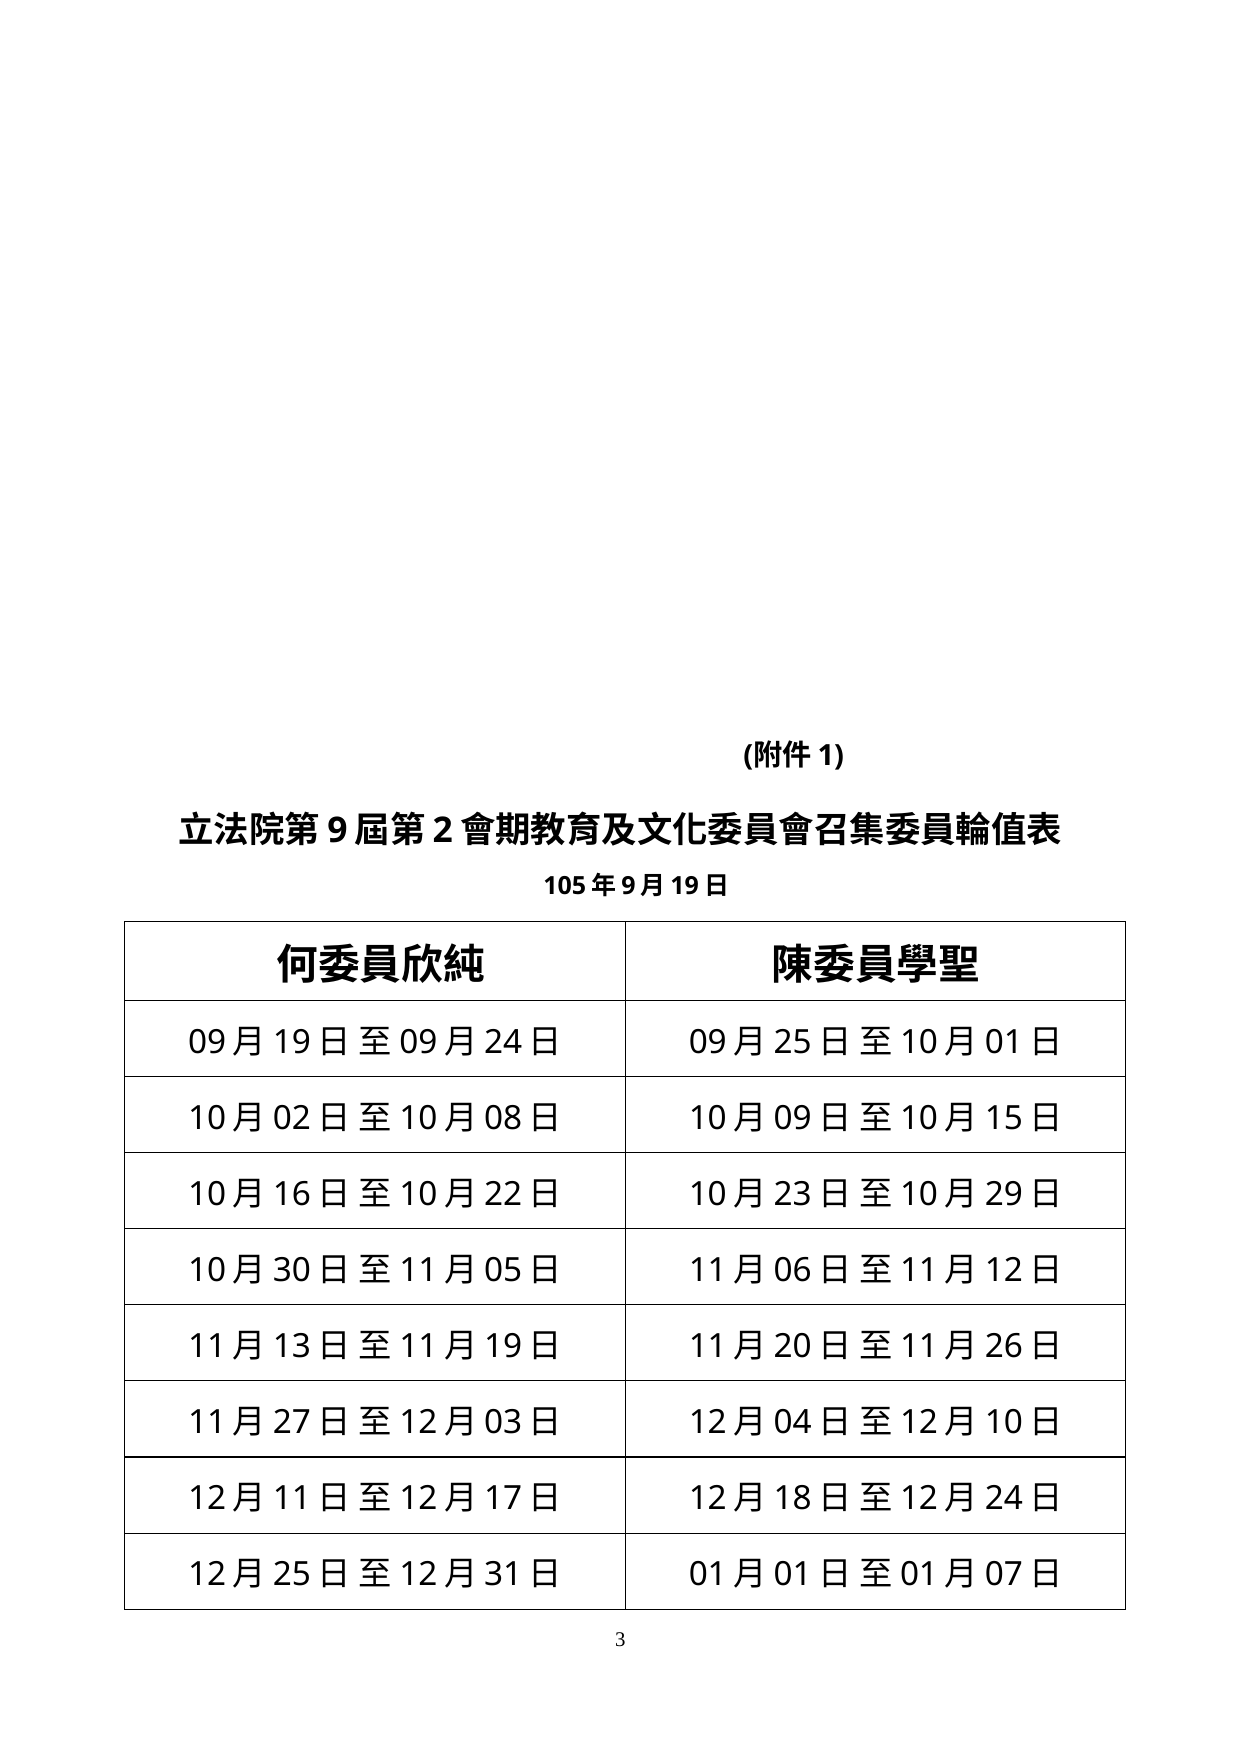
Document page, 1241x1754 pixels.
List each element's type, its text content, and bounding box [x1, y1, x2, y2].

text 105年9月19日 [136, 865, 1104, 902]
table_header 何委員欣純 [125, 922, 625, 1000]
text 立法院第9屆第2會期教育及文化委員會召集委員輪值表 [136, 790, 1104, 865]
table_cell 10月30日 至 11月05日 [125, 1229, 625, 1304]
table_cell 09月19日 至 09月24日 [125, 1001, 625, 1076]
table_cell 11月06日 至 11月12日 [626, 1229, 1125, 1304]
table_cell 11月27日 至 12月03日 [125, 1381, 625, 1456]
table_cell 11月20日 至 11月26日 [626, 1305, 1125, 1380]
table_cell 12月04日 至 12月10日 [626, 1381, 1125, 1456]
table_cell 12月11日 至 12月17日 [125, 1458, 625, 1532]
table_cell 10月02日 至 10月08日 [125, 1077, 625, 1152]
table_cell 10月16日 至 10月22日 [125, 1153, 625, 1228]
table_cell 01月01日 至 01月07日 [626, 1534, 1125, 1608]
table_header 陳委員學聖 [626, 922, 1125, 1000]
table_cell 09月25日 至 10月01日 [626, 1001, 1125, 1076]
text (附件1) [136, 715, 1104, 790]
table_cell 10月23日 至 10月29日 [626, 1153, 1125, 1228]
table_cell 12月18日 至 12月24日 [626, 1458, 1125, 1532]
table_cell 12月25日 至 12月31日 [125, 1534, 625, 1608]
table_cell 10月09日 至 10月15日 [626, 1077, 1125, 1152]
table_cell 11月13日 至 11月19日 [125, 1305, 625, 1380]
